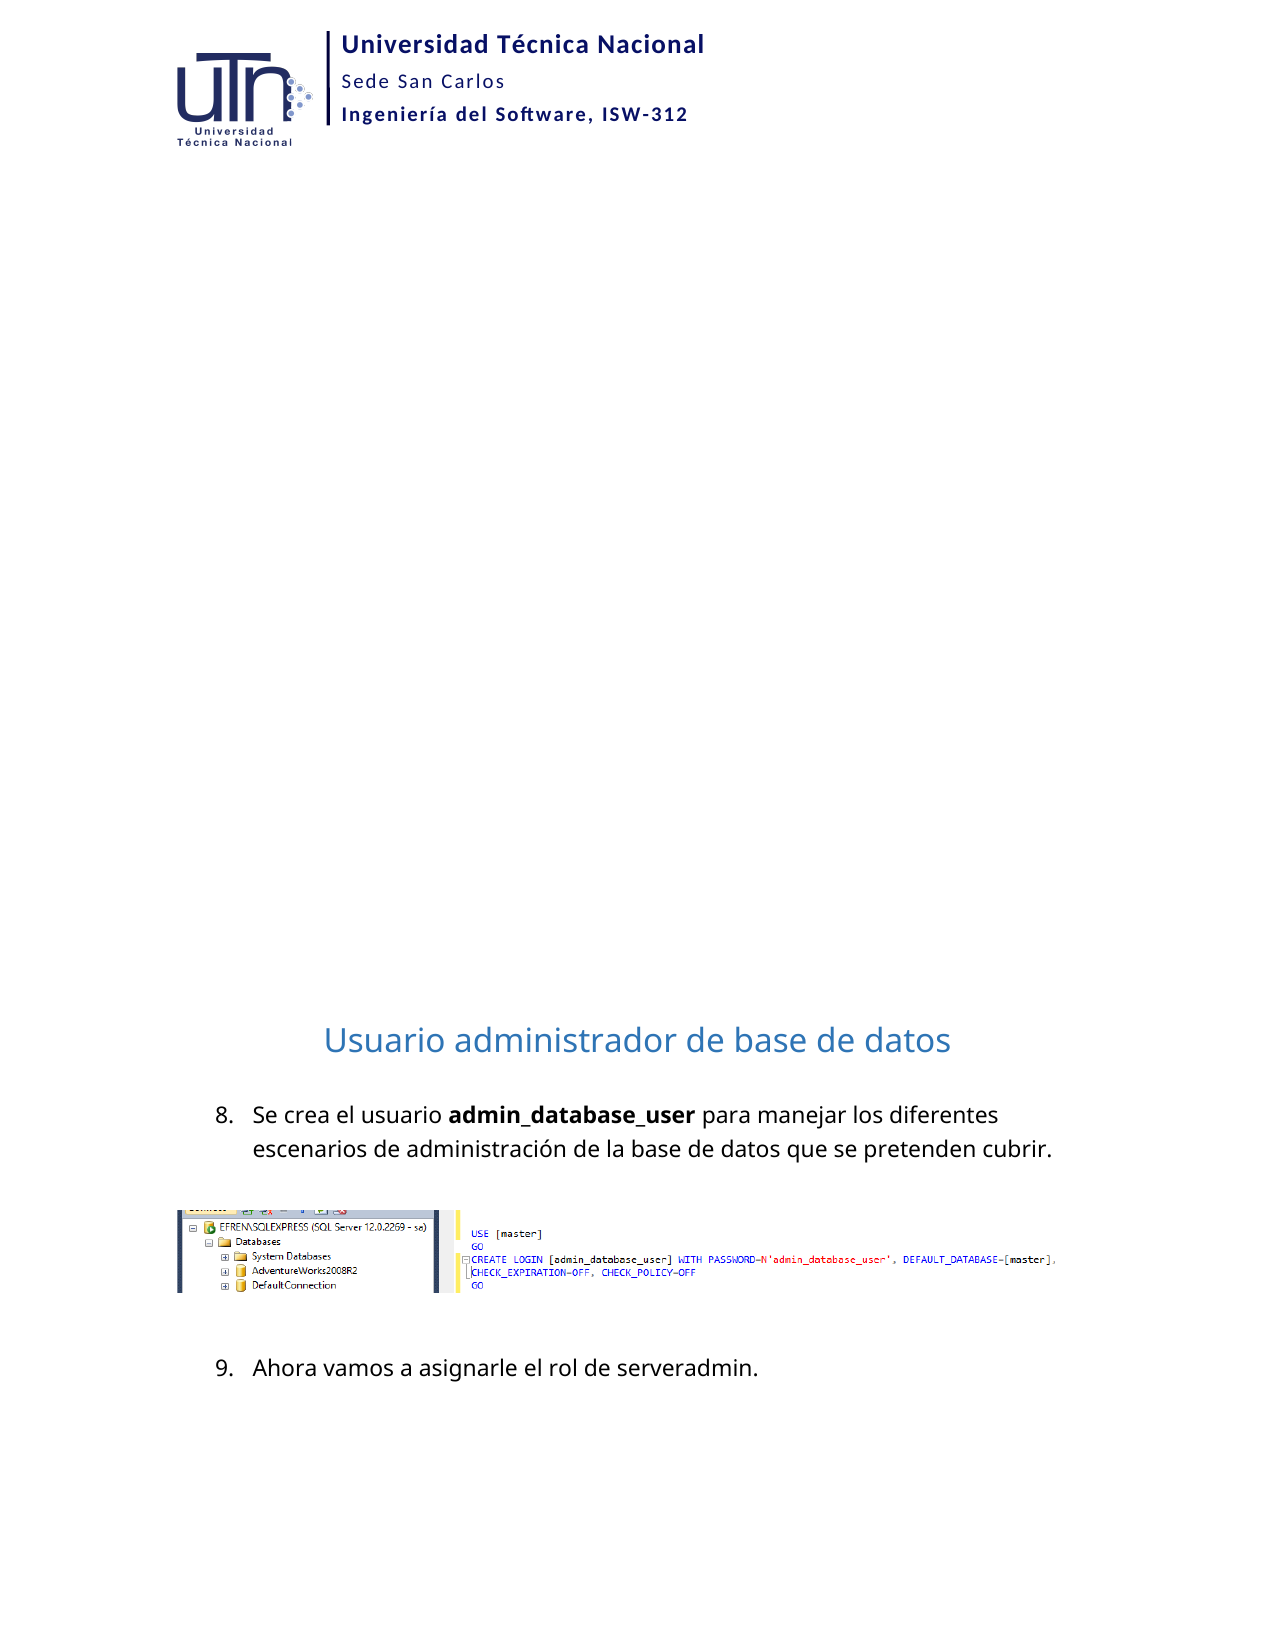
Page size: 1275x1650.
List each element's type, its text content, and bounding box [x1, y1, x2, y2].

list Ahora vamos a asignarle el rol de serveradmin. [215, 1352, 1098, 1383]
picture [177, 53, 313, 148]
picture [177, 1210, 1153, 1293]
subtitle Usuario administrador de base de datos [177, 1016, 1098, 1062]
list Se crea el usuario admin_database_user para manejar los diferentes escenarios de administración de la base de datos que se pretenden cubrir. [215, 1099, 1098, 1164]
